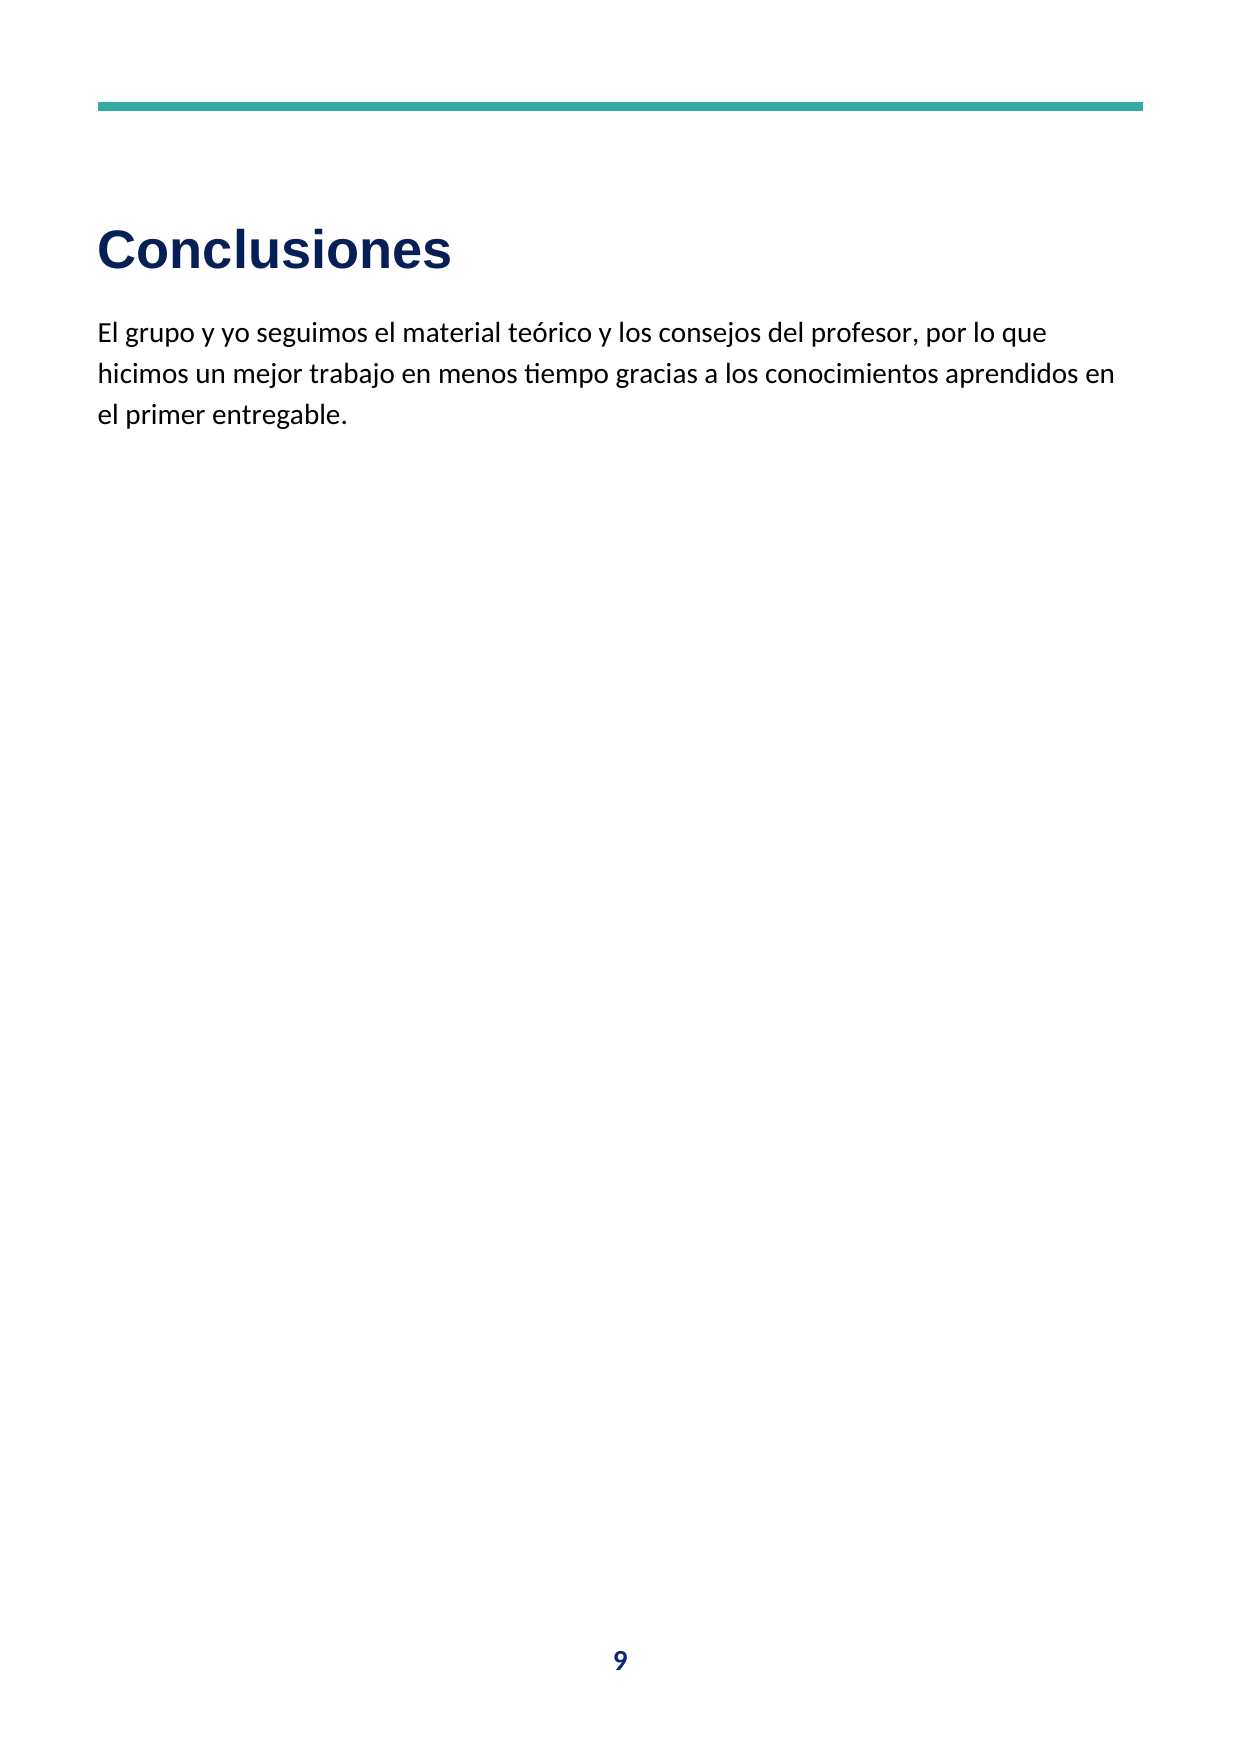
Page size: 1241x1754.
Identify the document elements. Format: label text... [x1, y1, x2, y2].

subtitle Conclusiones [97, 218, 1143, 280]
subtitle El grupo y yo seguimos el material teórico y los consejos del profesor, por lo que hicimos un mejor trabajo en menos tiempo gracias a los conocimientos aprendidos en el primer entregable. [97, 314, 1143, 432]
